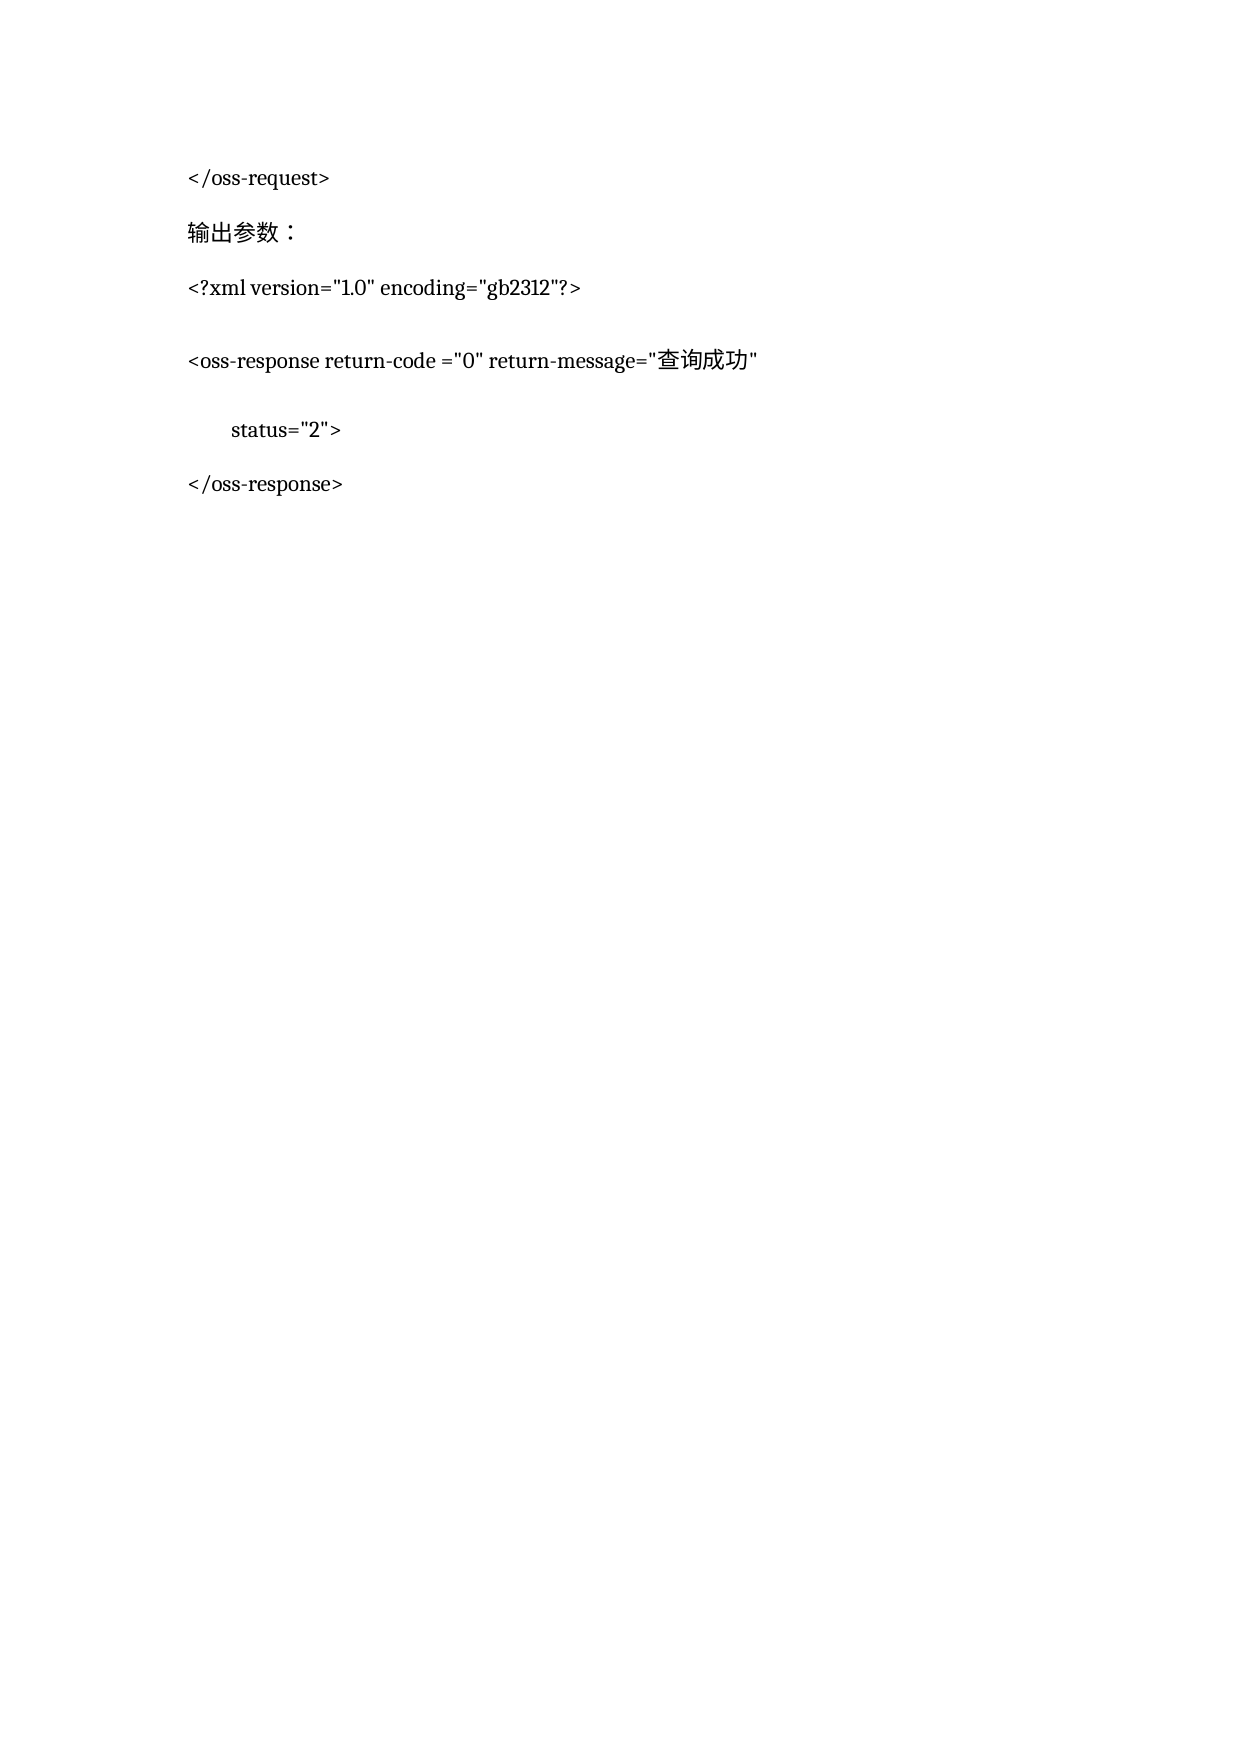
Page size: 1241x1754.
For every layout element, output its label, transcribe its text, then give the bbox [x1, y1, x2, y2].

text status="2"> [187, 413, 1053, 446]
text <oss-response return-code ="0" return-message="查询成功" [187, 326, 1053, 391]
text 输出参数： [187, 217, 1053, 249]
text </oss-request> [187, 162, 1053, 194]
text </oss-response> [187, 468, 1053, 501]
text <?xml version="1.0" encoding="gb2312"?> [187, 271, 1053, 304]
